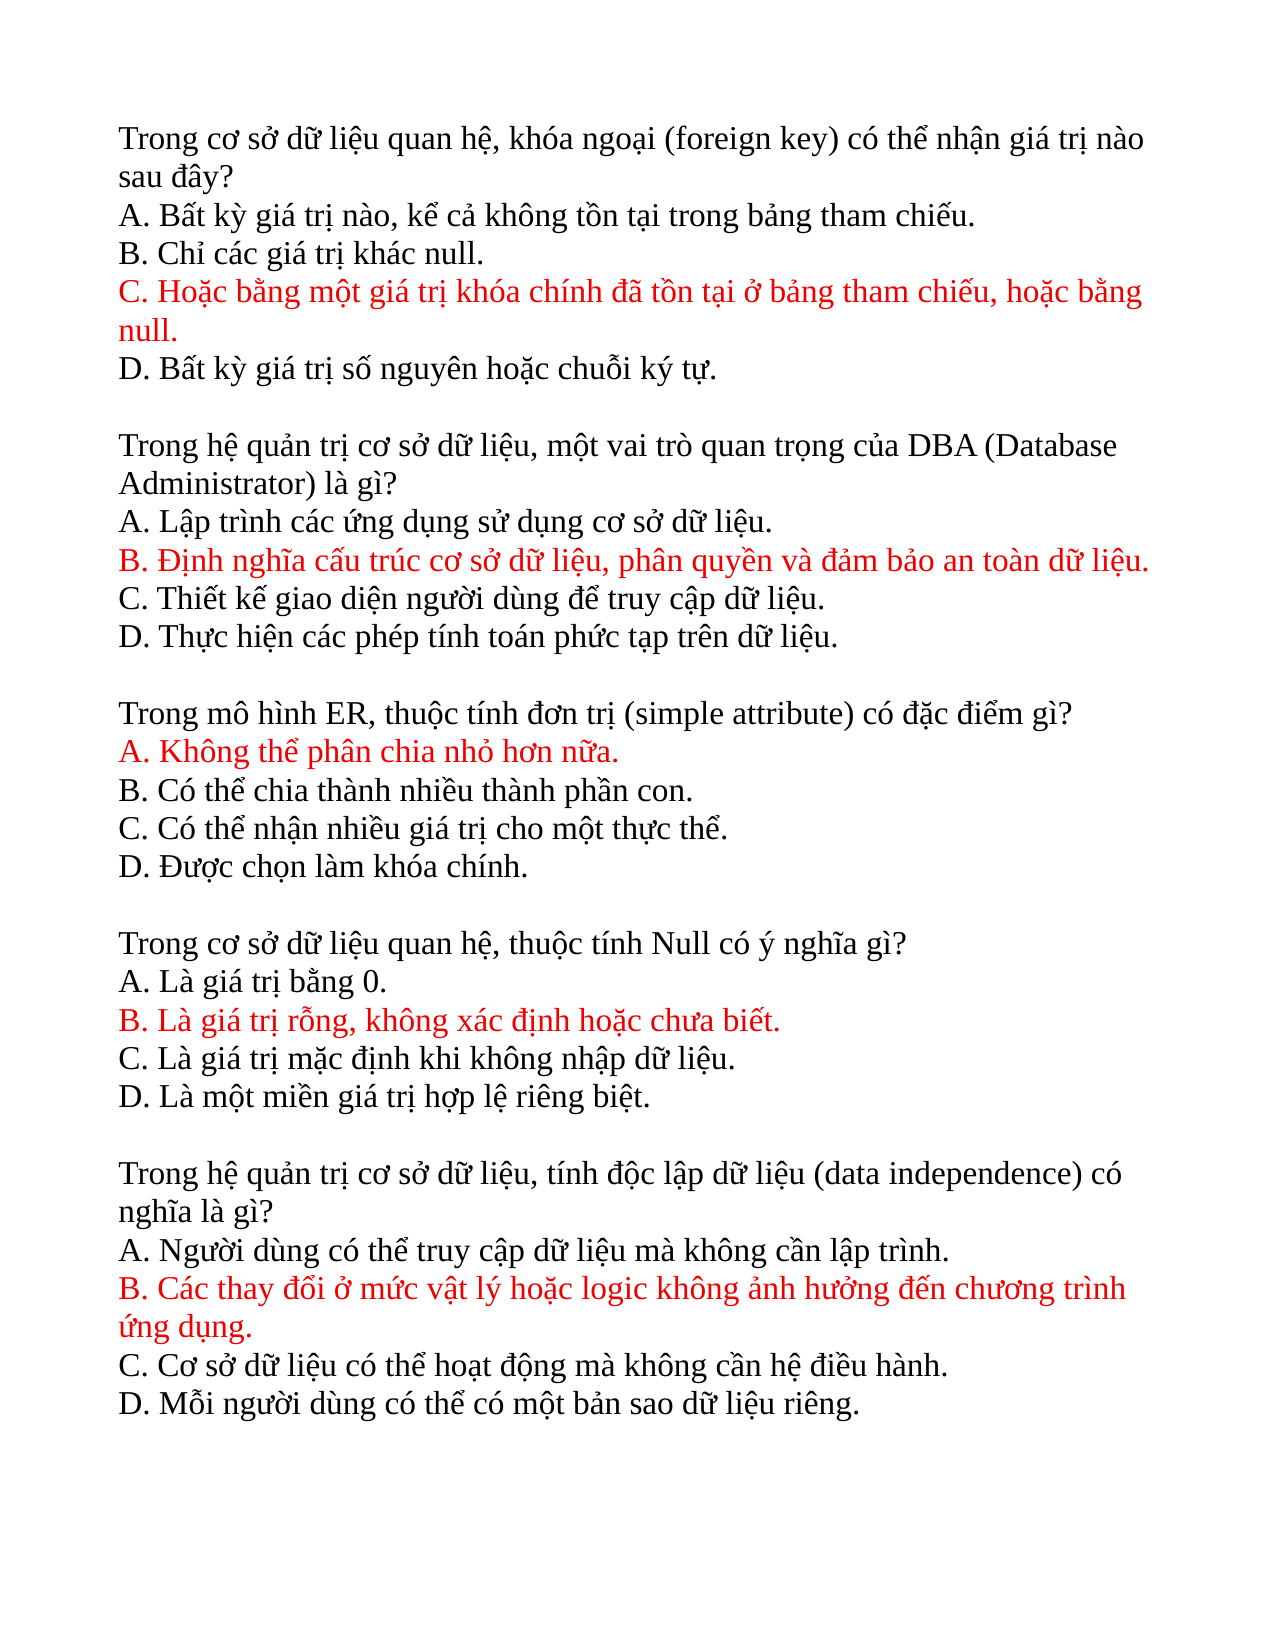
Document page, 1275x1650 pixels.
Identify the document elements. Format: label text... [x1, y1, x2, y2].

text A. Là giá trị bằng 0. B. Là giá trị rỗng, không xác định hoặc chưa biết. C. Là giá trị mặc định khi không nhập dữ liệu. D. Là một miền giá trị hợp lệ riêng biệt. [118, 961, 1157, 1115]
text Trong cơ sở dữ liệu quan hệ, thuộc tính Null có ý nghĩa gì? [118, 923, 1157, 961]
text Trong hệ quản trị cơ sở dữ liệu, một vai trò quan trọng của DBA (Database Administrator) là gì? [118, 425, 1157, 501]
text A. Không thể phân chia nhỏ hơn nữa. B. Có thể chia thành nhiều thành phần con. C. Có thể nhận nhiều giá trị cho một thực thể. D. Được chọn làm khóa chính. [118, 731, 1157, 885]
text Trong hệ quản trị cơ sở dữ liệu, tính độc lập dữ liệu (data independence) có nghĩa là gì? [118, 1153, 1157, 1230]
text A. Bất kỳ giá trị nào, kể cả không tồn tại trong bảng tham chiếu. B. Chỉ các giá trị khác null. C. Hoặc bằng một giá trị khóa chính đã tồn tại ở bảng tham chiếu, hoặc bằng null. D. Bất kỳ giá trị số nguyên hoặc chuỗi ký tự. [118, 195, 1157, 386]
text A. Người dùng có thể truy cập dữ liệu mà không cần lập trình. B. Các thay đổi ở mức vật lý hoặc logic không ảnh hưởng đến chương trình ứng dụng. C. Cơ sở dữ liệu có thể hoạt động mà không cần hệ điều hành. D. Mỗi người dùng có thể có một bản sao dữ liệu riêng. [118, 1230, 1157, 1421]
text A. Lập trình các ứng dụng sử dụng cơ sở dữ liệu. B. Định nghĩa cấu trúc cơ sở dữ liệu, phân quyền và đảm bảo an toàn dữ liệu. C. Thiết kế giao diện người dùng để truy cập dữ liệu. D. Thực hiện các phép tính toán phức tạp trên dữ liệu. [118, 501, 1157, 655]
text Trong cơ sở dữ liệu quan hệ, khóa ngoại (foreign key) có thể nhận giá trị nào sau đây? [118, 118, 1157, 195]
text Trong mô hình ER, thuộc tính đơn trị (simple attribute) có đặc điểm gì? [118, 693, 1157, 731]
